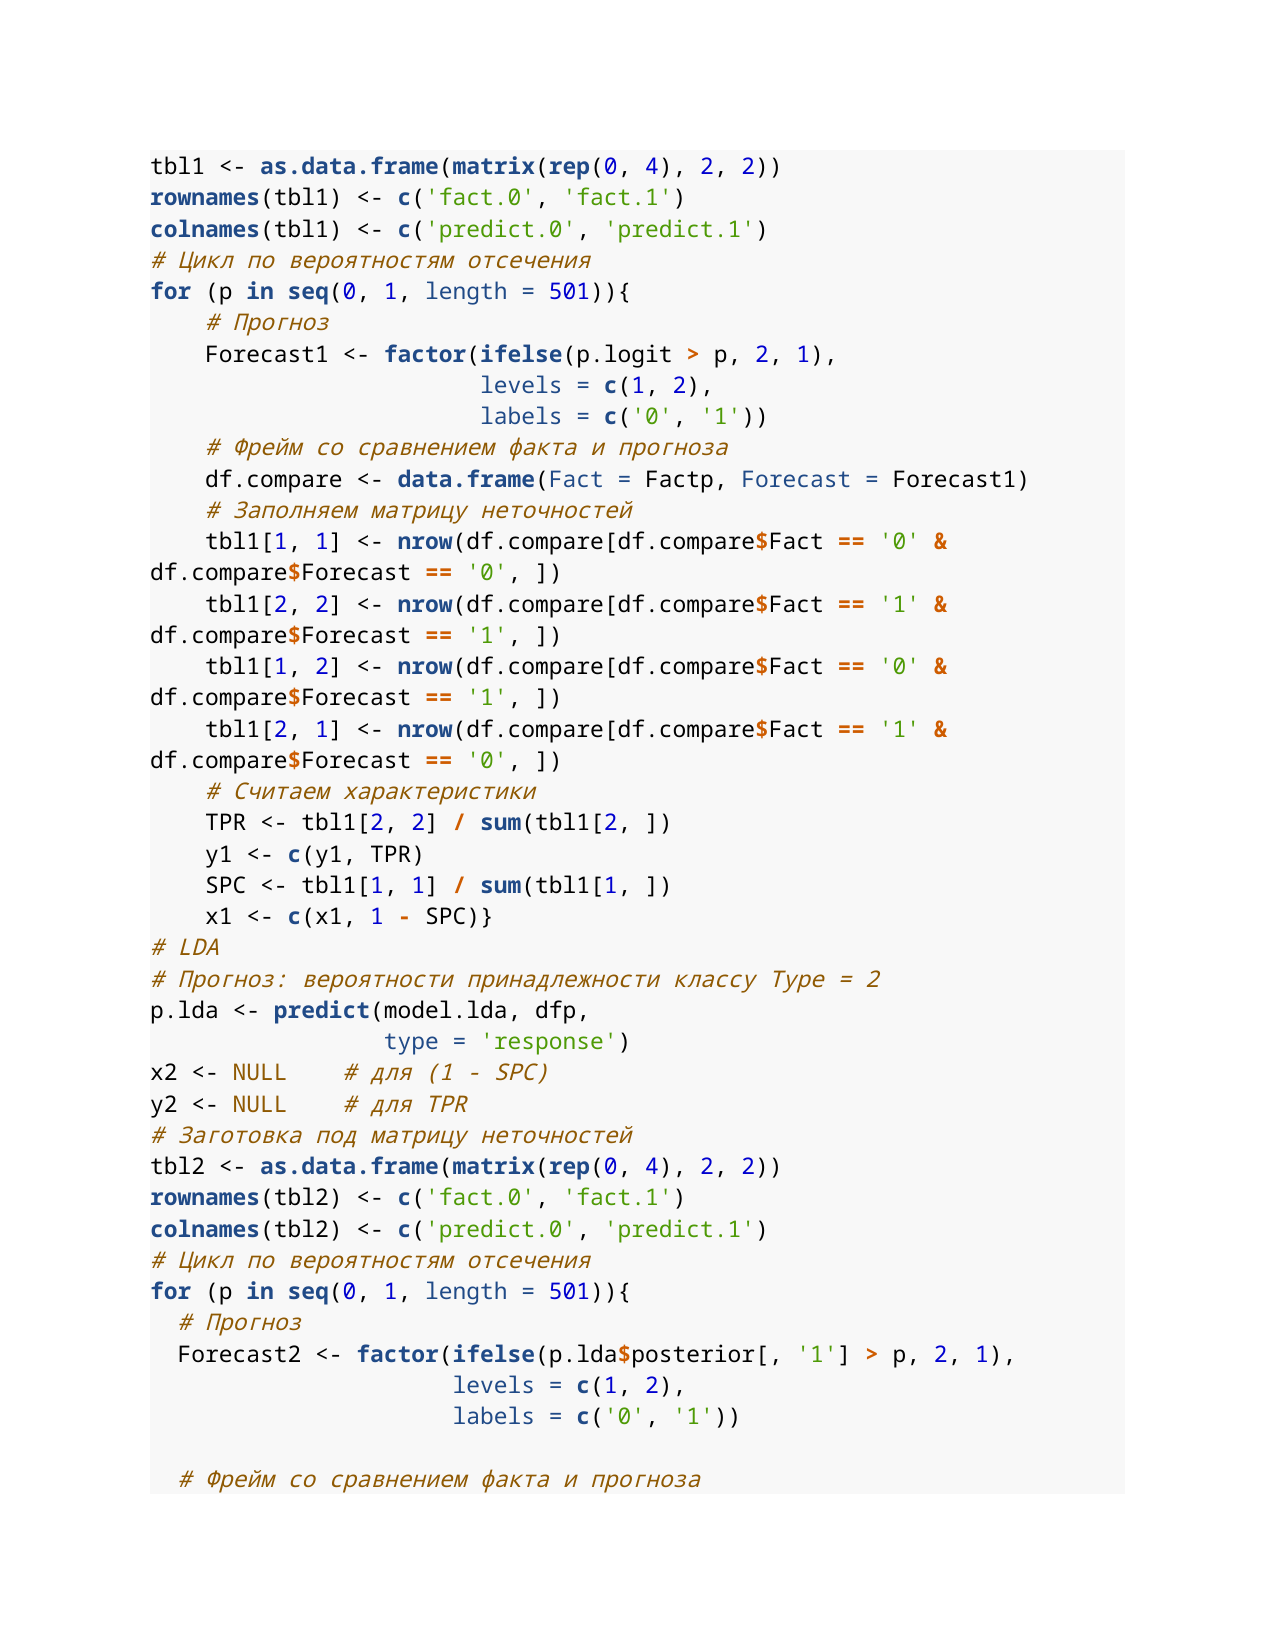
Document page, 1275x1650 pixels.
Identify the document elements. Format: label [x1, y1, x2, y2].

text [150, 150, 1125, 1494]
